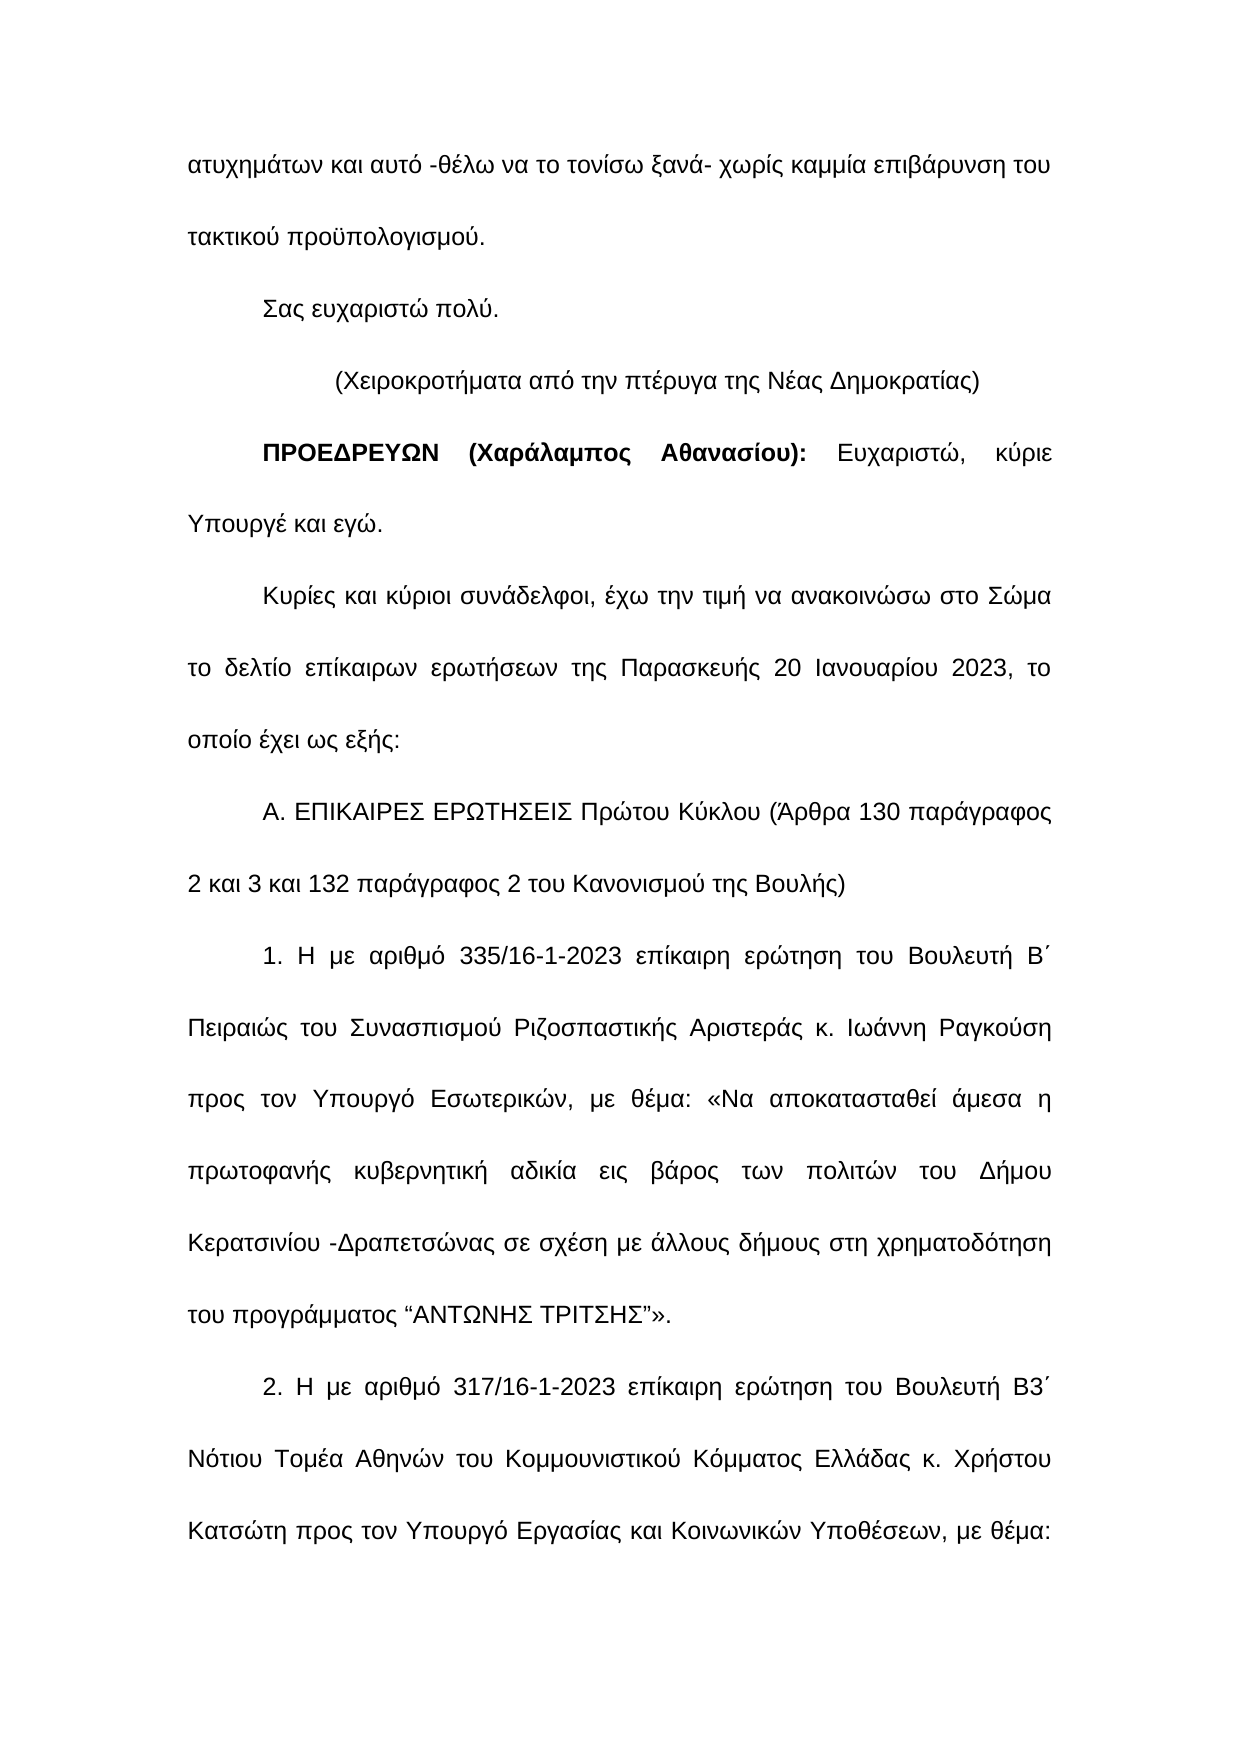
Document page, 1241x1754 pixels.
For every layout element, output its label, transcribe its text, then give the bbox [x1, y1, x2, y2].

text ΠΡΟΕΔΡΕΥΩΝ (Χαράλαμπος Αθανασίου): Ευχαριστώ, κύριε Υπουργέ και εγώ. [187, 437, 1053, 538]
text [187, 1372, 1053, 1544]
text 1. Η με αριθμό 335/16-1-2023 επίκαιρη ερώτηση του Βουλευτή Β΄ Πειραιώς του Συνασπισμού Ριζοσπαστικής Αριστεράς κ. Ιωάννη Ραγκούση προς τον Υπουργό Εσωτερικών, με θέμα: «Να αποκατασταθεί άμεσα η πρωτοφανής κυβερνητική αδικία εις βάρος των πολιτών του Δήμου Κερατσινίου -Δραπετσώνας σε σχέση με άλλους δήμους στη χρηματοδότηση του προγράμματος “ΑΝΤΩΝΗΣ ΤΡΙΤΣΗΣ”». [187, 941, 1053, 1329]
text Α. ΕΠΙΚΑΙΡΕΣ ΕΡΩΤΗΣΕΙΣ Πρώτου Κύκλου (Άρθρα 130 παράγραφος 2 και 3 και 132 παράγραφος 2 του Κανονισμού της Βουλής) [187, 797, 1053, 897]
text Σας ευχαριστώ πολύ. [187, 294, 1053, 322]
text (Χειροκροτήματα από την πτέρυγα της Νέας Δημοκρατίας) [187, 366, 1053, 394]
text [187, 150, 1053, 251]
text Κυρίες και κύριοι συνάδελφοι, έχω την τιμή να ανακοινώσω στο Σώμα το δελτίο επίκαιρων ερωτήσεων της Παρασκευής 20 Ιανουαρίου 2023, το οποίο έχει ως εξής: [187, 581, 1053, 754]
